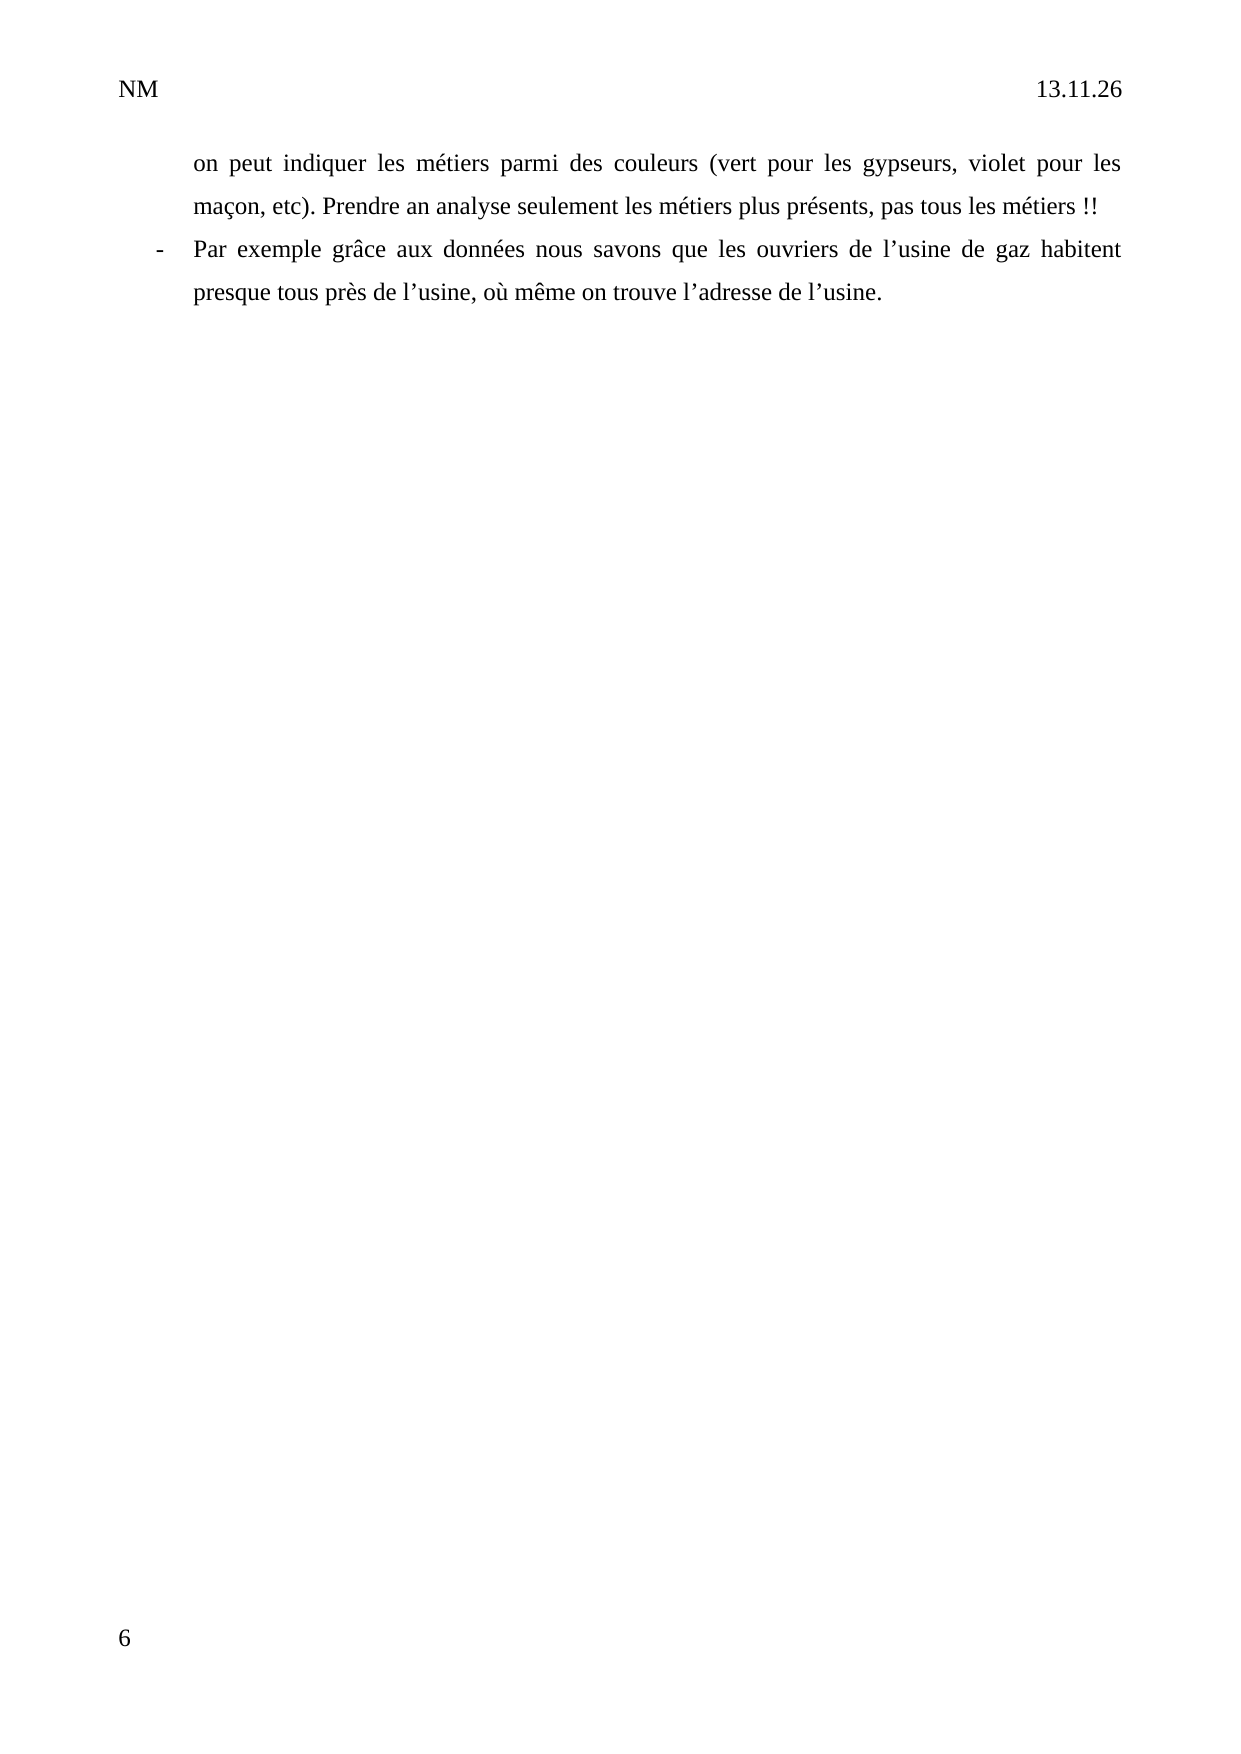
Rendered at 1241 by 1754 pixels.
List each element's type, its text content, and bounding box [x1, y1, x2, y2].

list Par exemple grâce aux données nous savons que les ouvriers de l’usine de gaz habitent presque tous près de l’usine, où même on trouve l’adresse de l’usine. [156, 234, 1122, 306]
